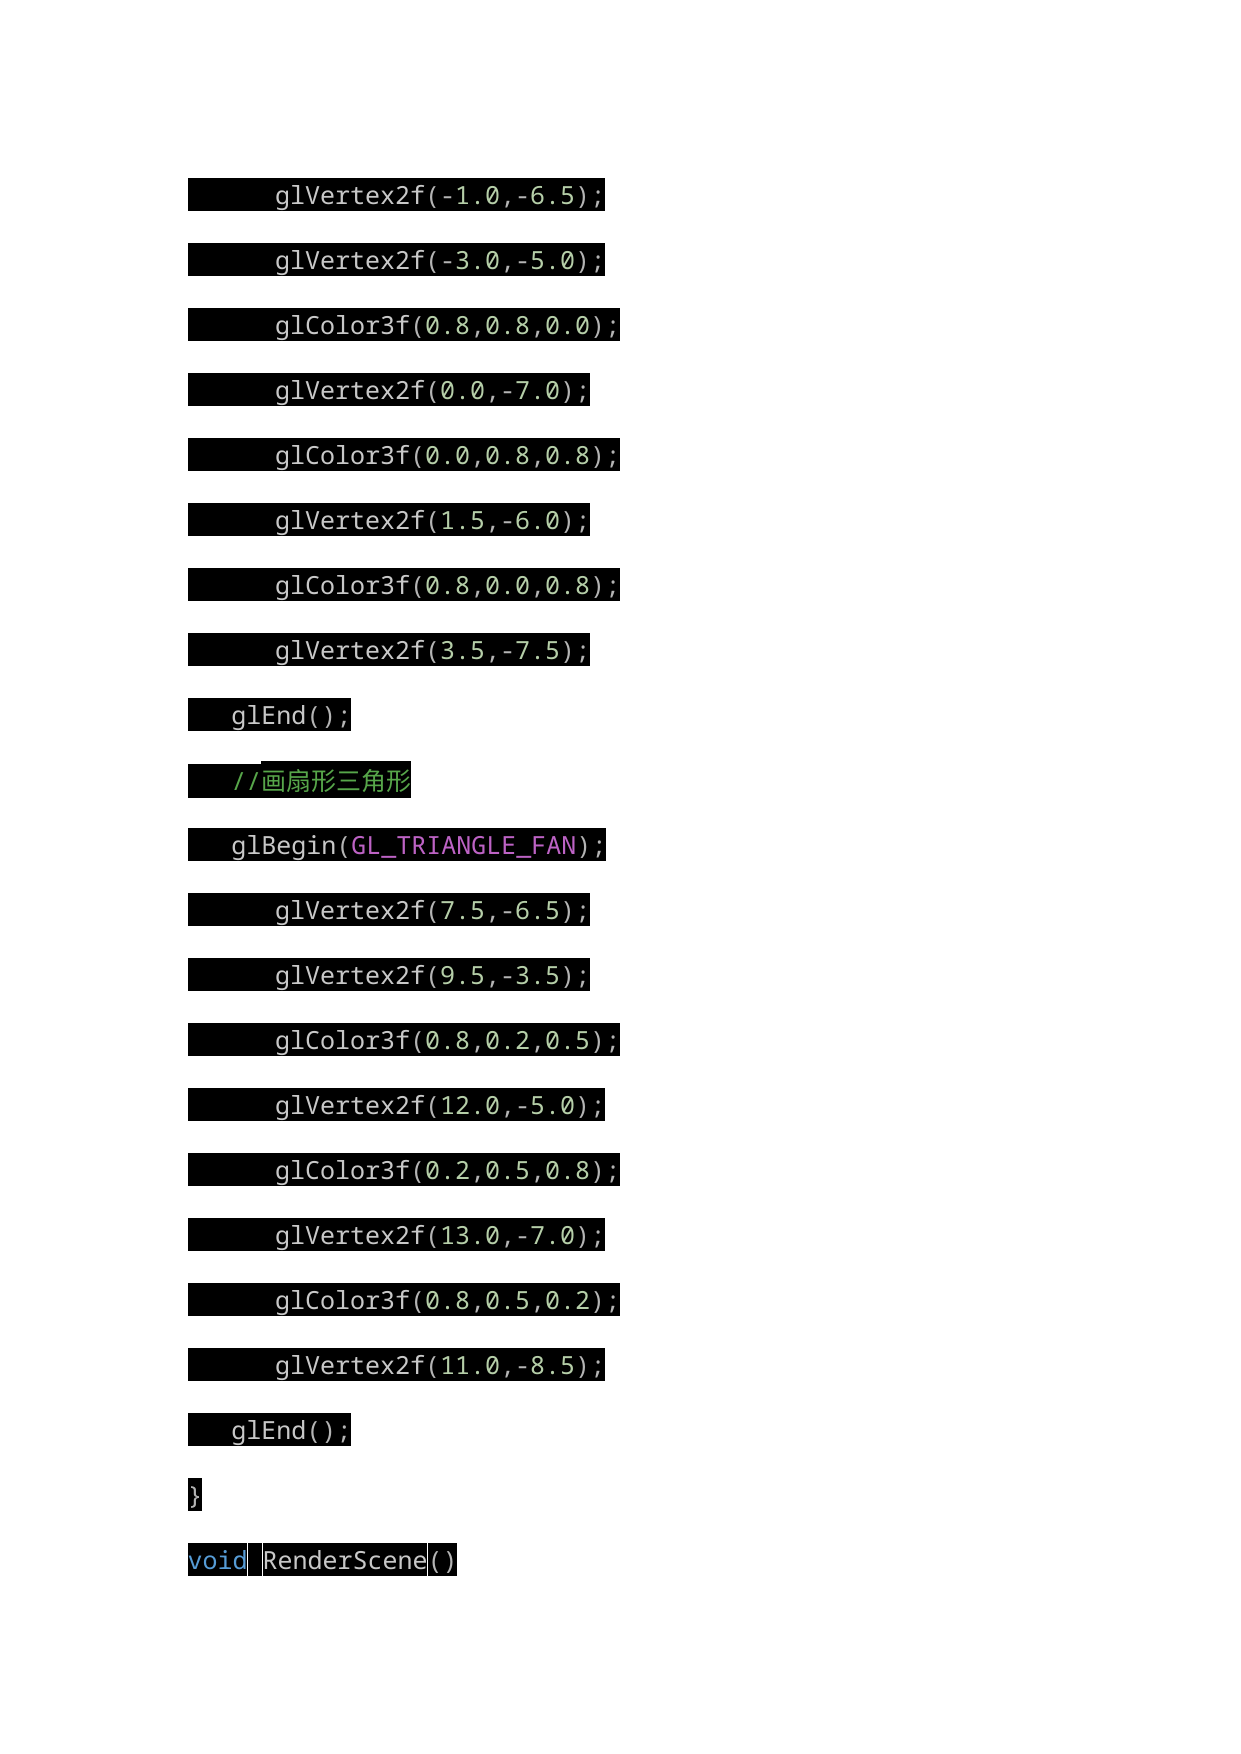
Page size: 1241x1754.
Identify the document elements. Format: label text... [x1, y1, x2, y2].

text glColor3f(0.8,0.5,0.2); [187, 1267, 1053, 1332]
text glColor3f(0.8,0.8,0.0); [187, 292, 1053, 357]
text glVertex2f(0.0,-7.0); [187, 357, 1053, 422]
text glBegin(GL_TRIANGLE_FAN); [187, 812, 1053, 877]
text void RenderScene() [187, 1527, 1053, 1592]
text glColor3f(0.8,0.2,0.5); [187, 1007, 1053, 1072]
text glVertex2f(12.0,-5.0); [187, 1072, 1053, 1137]
text glColor3f(0.8,0.0,0.8); [187, 552, 1053, 617]
text } [187, 1462, 1053, 1527]
text glVertex2f(-1.0,-6.5); [187, 162, 1053, 227]
text glVertex2f(13.0,-7.0); [187, 1202, 1053, 1267]
text glEnd(); [187, 682, 1053, 747]
text glVertex2f(-3.0,-5.0); [187, 227, 1053, 292]
text glColor3f(0.2,0.5,0.8); [187, 1137, 1053, 1202]
text glColor3f(0.0,0.8,0.8); [187, 422, 1053, 487]
text glVertex2f(11.0,-8.5); [187, 1332, 1053, 1397]
text glVertex2f(9.5,-3.5); [187, 942, 1053, 1007]
text glVertex2f(7.5,-6.5); [187, 877, 1053, 942]
text glVertex2f(1.5,-6.0); [187, 487, 1053, 552]
text glEnd(); [187, 1397, 1053, 1462]
text glVertex2f(3.5,-7.5); [187, 617, 1053, 682]
text //画扇形三角形 [187, 747, 1053, 812]
